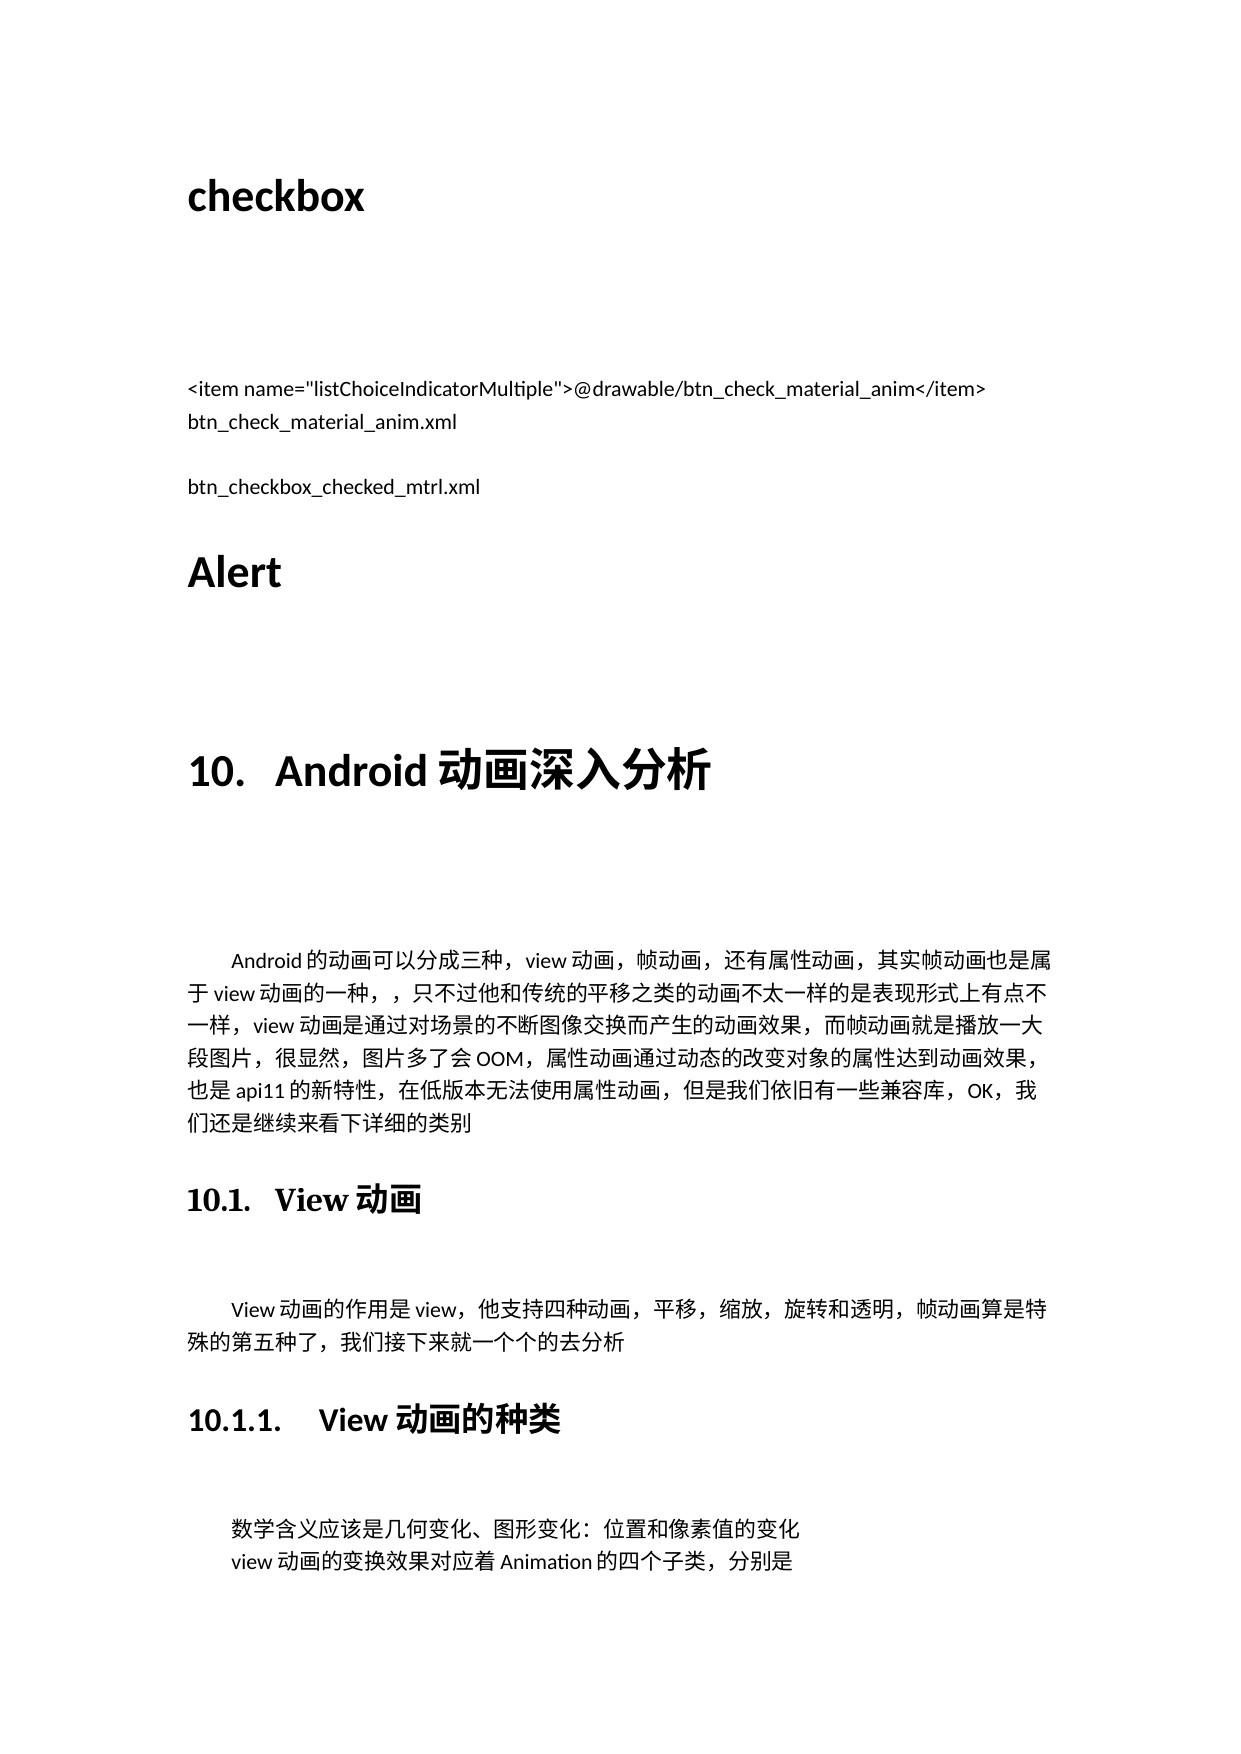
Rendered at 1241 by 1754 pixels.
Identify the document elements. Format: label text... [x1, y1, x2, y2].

text View动画的作用是view，他支持四种动画，平移，缩放，旋转和透明，帧动画算是特殊的第五种了，我们接下来就一个个的去分析 [187, 1292, 1053, 1357]
subtitle View动画 [187, 1165, 1053, 1230]
subtitle Alert [187, 538, 1053, 603]
subtitle Android动画深入分析 [187, 717, 1053, 815]
text btn_checkbox_checked_mtrl.xml [187, 470, 1053, 503]
text Android的动画可以分成三种，view动画，帧动画，还有属性动画，其实帧动画也是属于view动画的一种，，只不过他和传统的平移之类的动画不太一样的是表现形式上有点不一样，view动画是通过对场景的不断图像交换而产生的动画效果，而帧动画就是播放一大段图片，很显然，图片多了会OOM，属性动画通过动态的改变对象的属性达到动画效果，也是api11的新特性，在低版本无法使用属性动画，但是我们依旧有一些兼容库，OK，我们还是继续来看下详细的类别 [187, 943, 1053, 1138]
text 数学含义应该是几何变化、图形变化：位置和像素值的变化 [187, 1511, 1053, 1544]
text <item name="listChoiceIndicatorMultiple">@drawable/btn_check_material_anim</item> [187, 373, 1053, 405]
text view动画的变换效果对应着Animation的四个子类，分别是TranslateAnimation,ScaleAnimation,RotateAnimation,AlphaAnimation,这四种动画可以通过xml来定义，也可以代码来实现，如图 [187, 1544, 1053, 1576]
subtitle View动画的种类 [187, 1384, 1053, 1449]
subtitle checkbox [187, 162, 1053, 227]
text btn_check_material_anim.xml [187, 405, 1053, 438]
